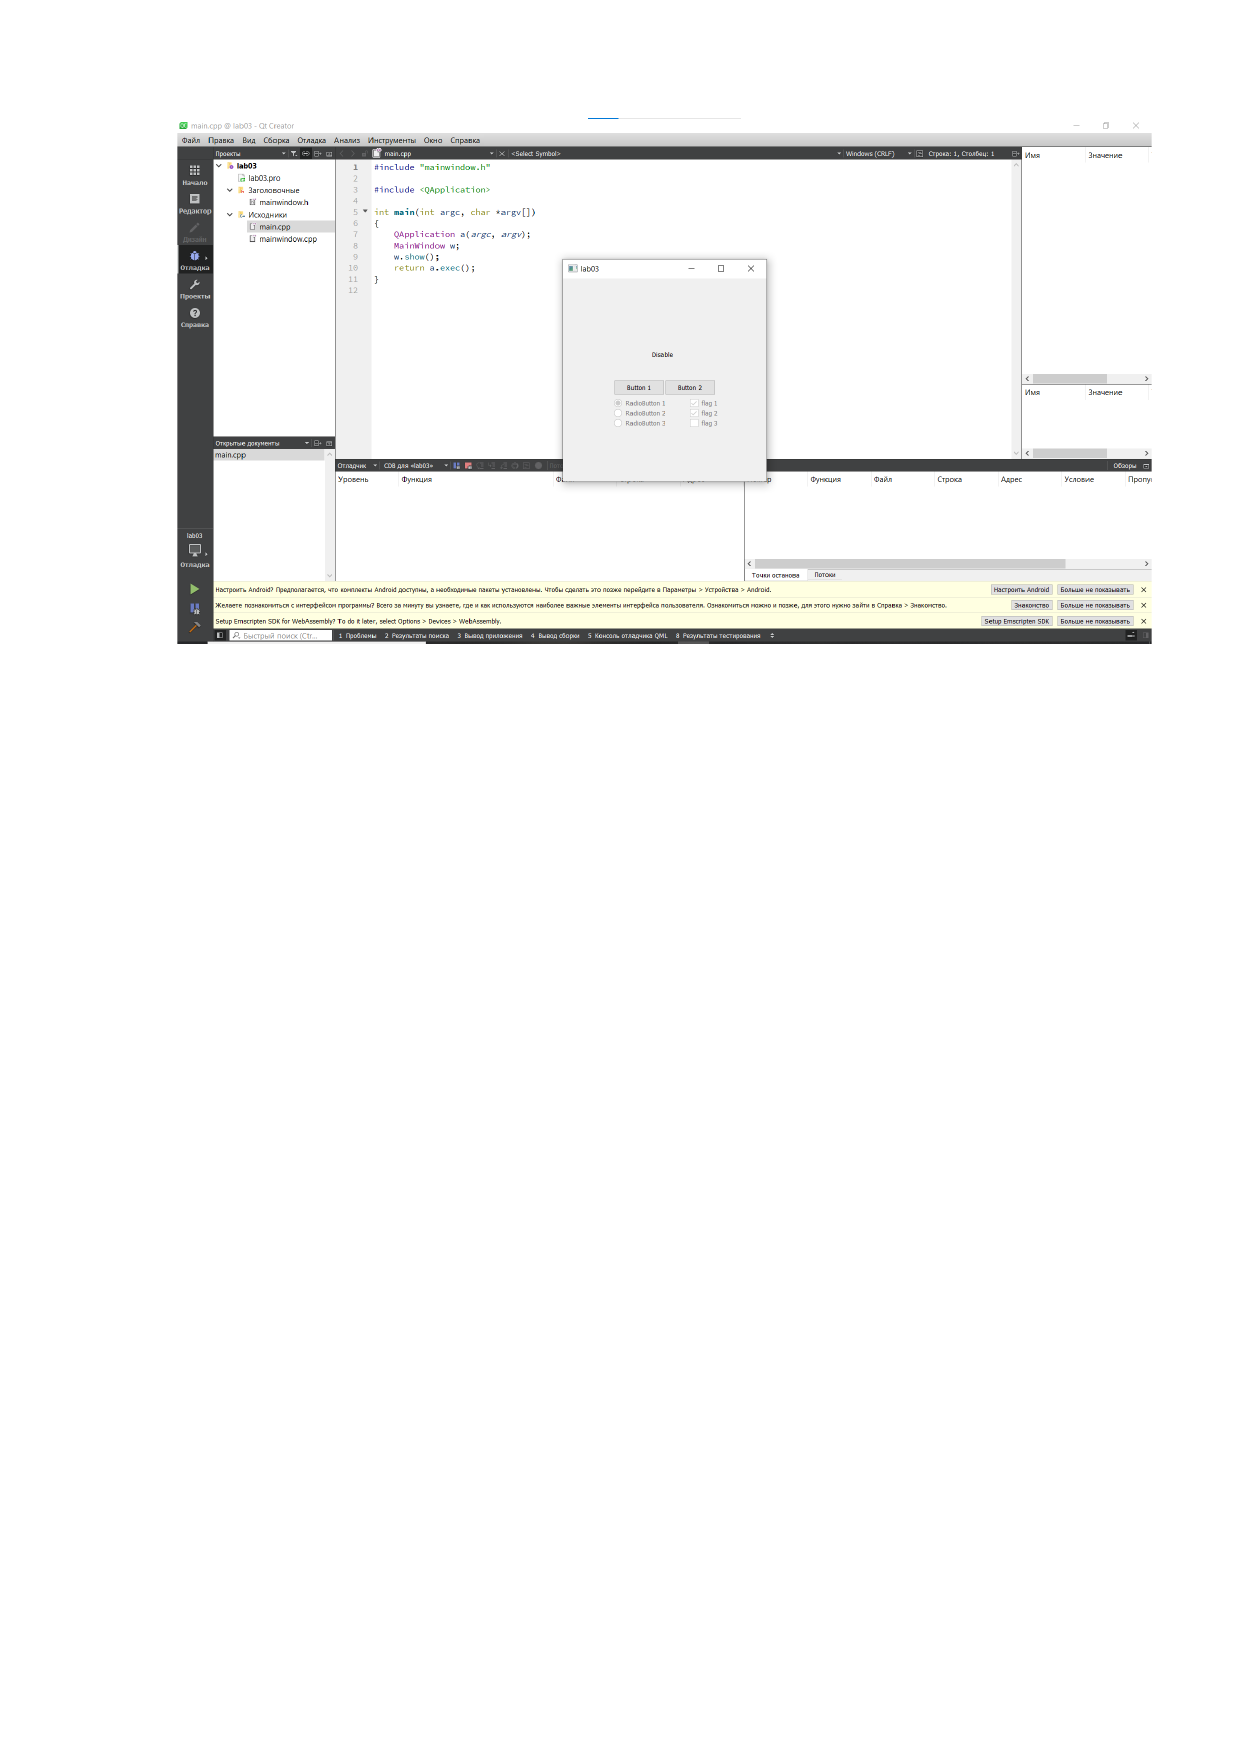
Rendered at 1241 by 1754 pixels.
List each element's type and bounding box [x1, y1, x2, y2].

picture [177, 118, 1152, 644]
